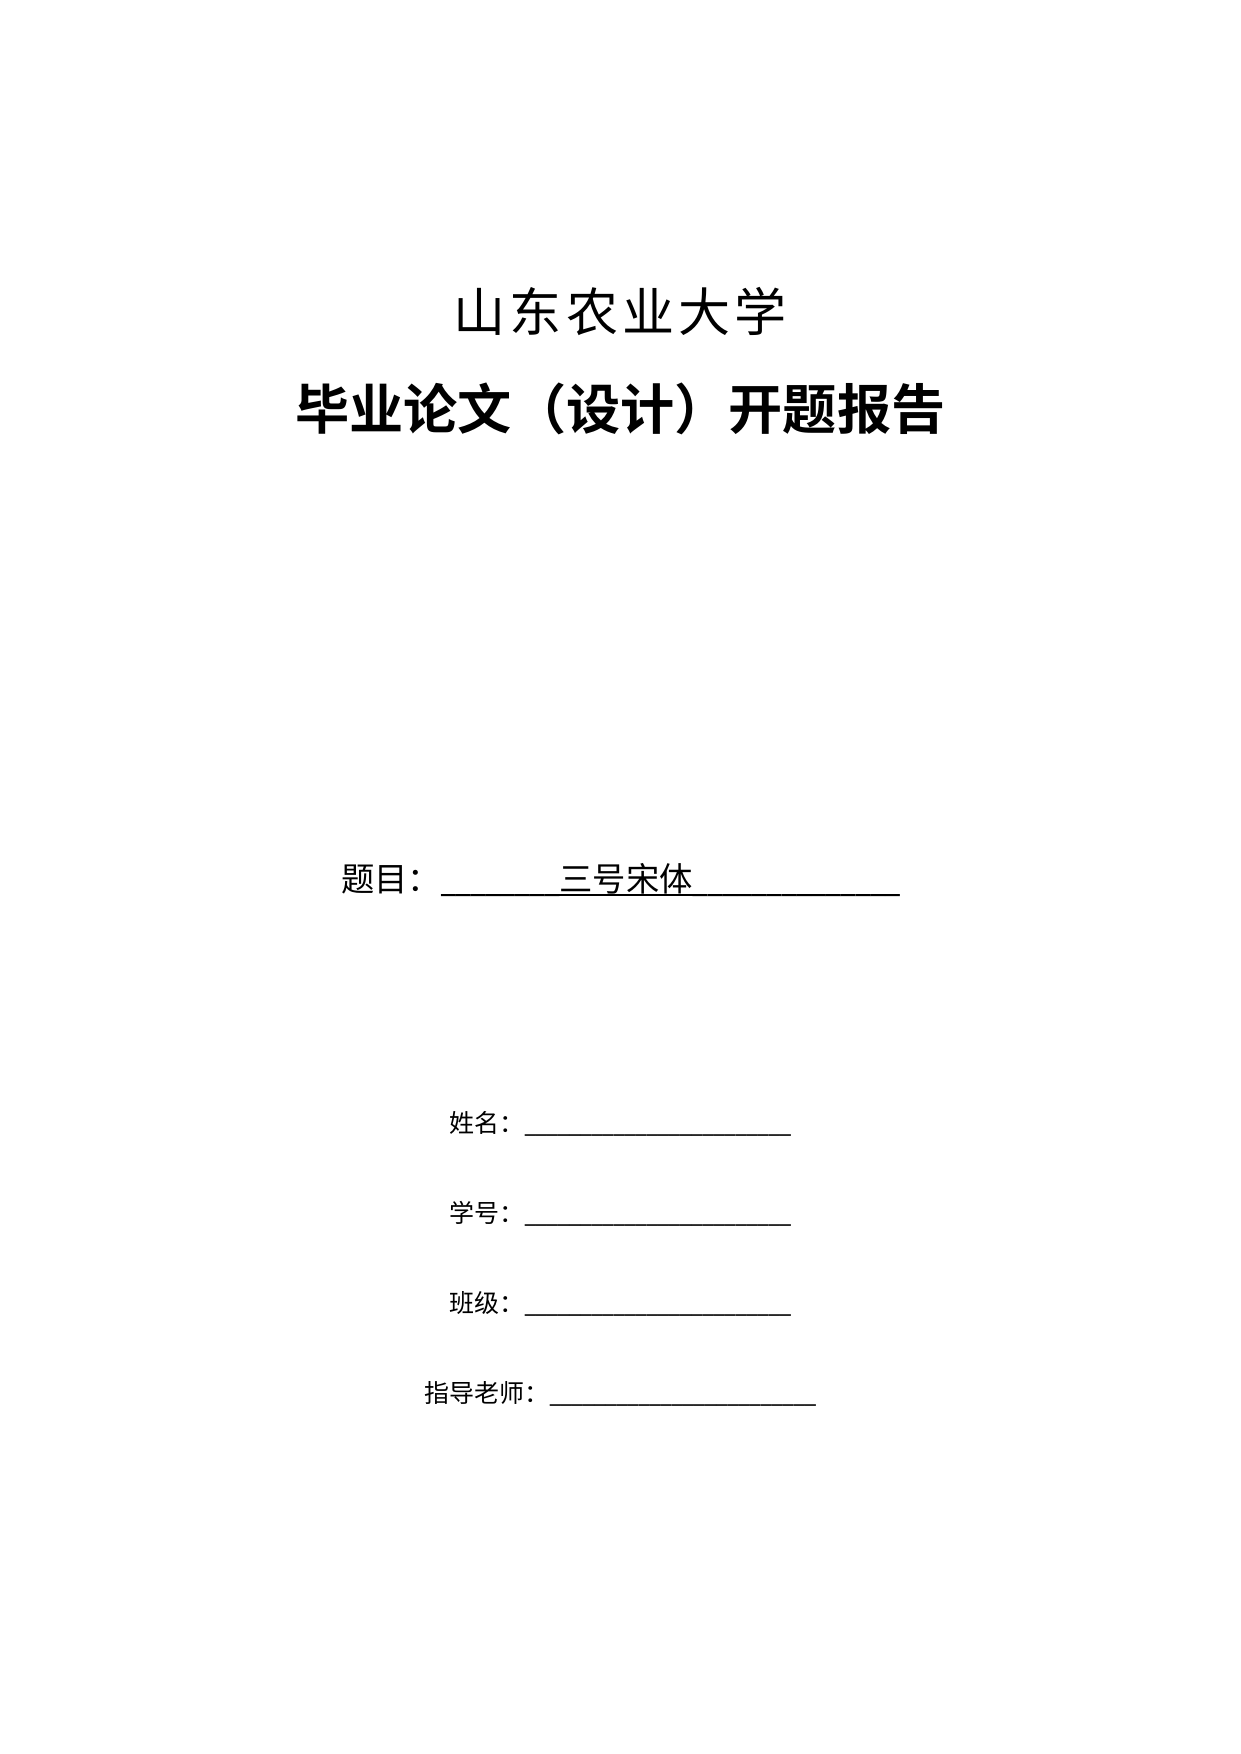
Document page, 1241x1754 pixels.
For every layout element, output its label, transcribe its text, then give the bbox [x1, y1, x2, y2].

text 姓名：________________________ [187, 1089, 1053, 1154]
text 题目：________三号宋体______________ [187, 844, 1053, 909]
text 指导老师：________________________ [187, 1359, 1053, 1424]
text 毕业论文（设计）开题报告 [187, 357, 1053, 454]
text 学号：________________________ [187, 1179, 1053, 1244]
text 山东农业大学 [187, 259, 1053, 357]
text 班级：________________________ [187, 1269, 1053, 1334]
